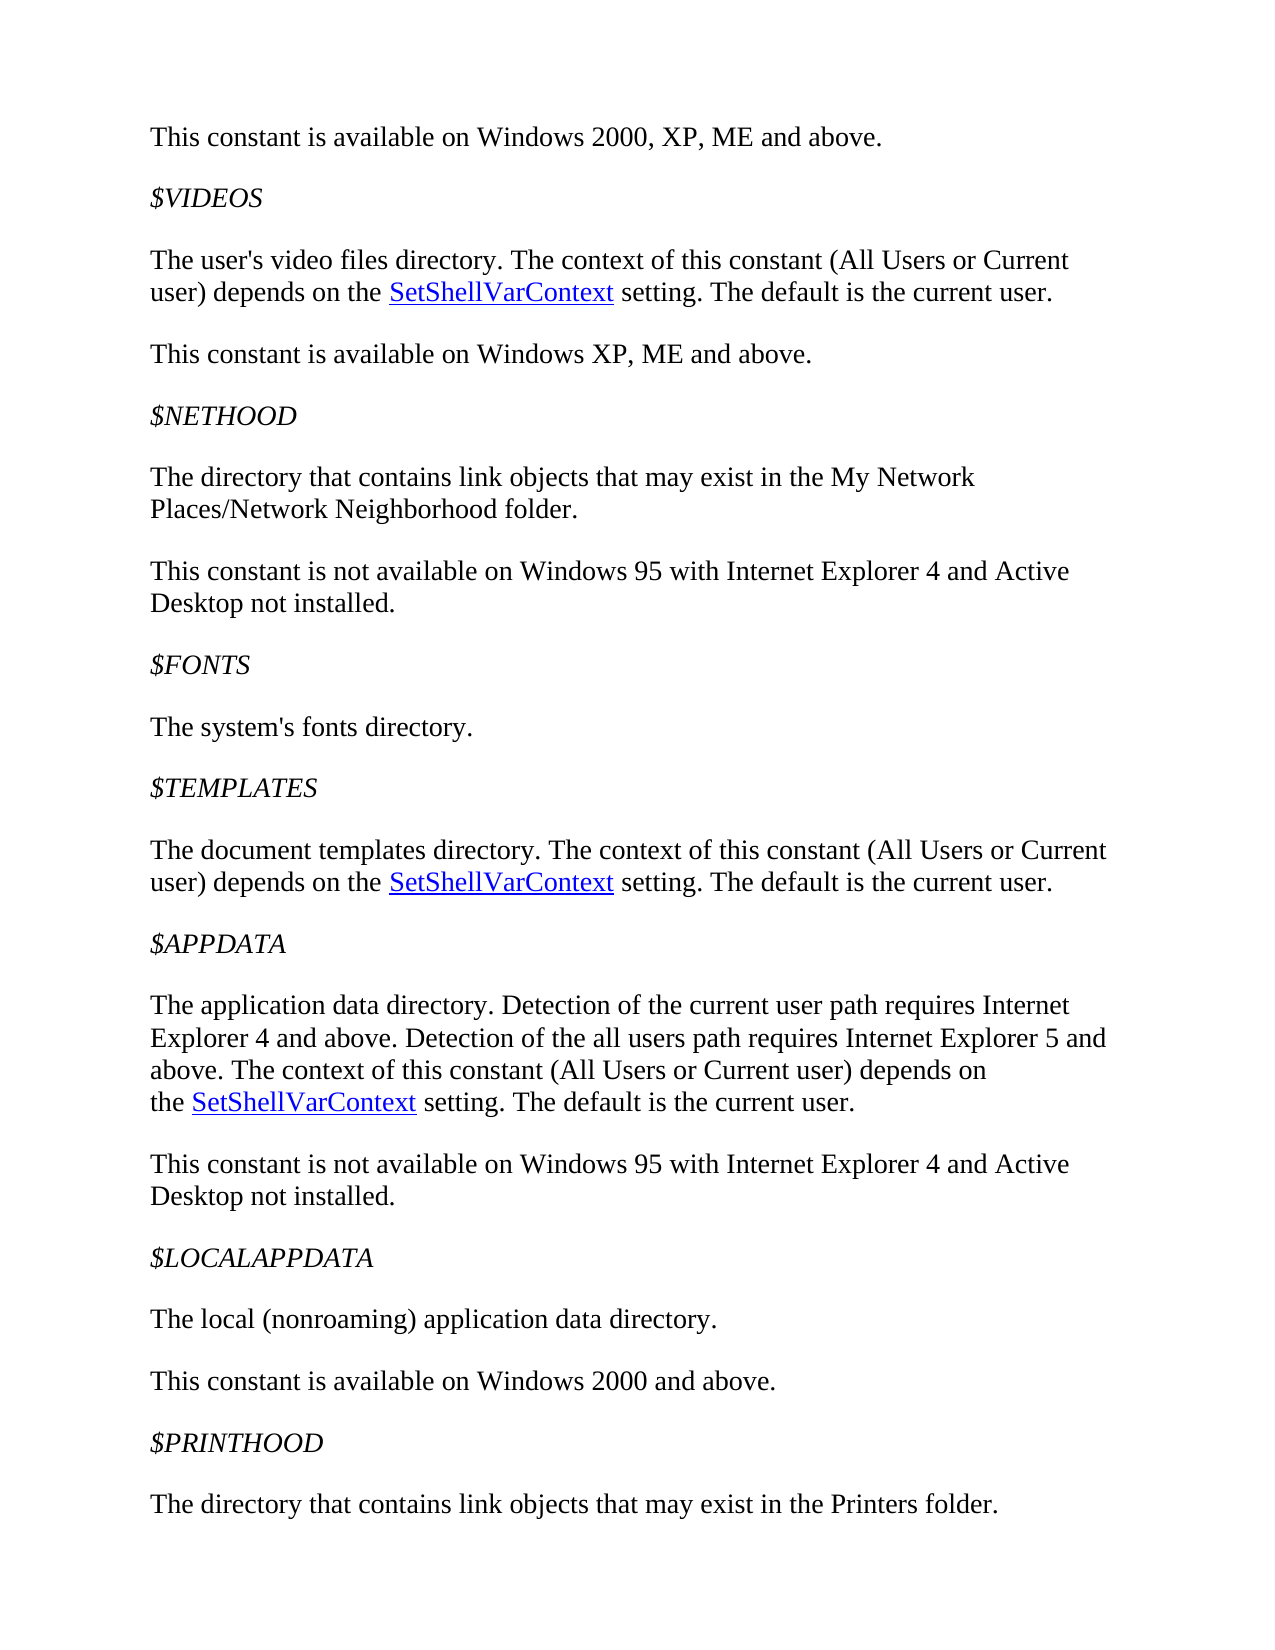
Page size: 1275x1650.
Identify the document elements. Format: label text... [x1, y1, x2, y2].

text $TEMPLATES [150, 771, 1125, 804]
text This constant is not available on Windows 95 with Internet Explorer 4 and Active Desktop not installed. [150, 554, 1125, 619]
text The directory that contains link objects that may exist in the My Network Places/Network Neighborhood folder. [150, 460, 1125, 525]
text $LOCALAPPDATA [150, 1241, 1125, 1273]
text $VIDEOS [150, 182, 1125, 214]
text $NETHOOD [150, 399, 1125, 431]
text This constant is available on Windows 2000 and above. [150, 1364, 1125, 1397]
text The document templates directory. The context of this constant (All Users or Current user) depends on the SetShellVarContext setting. The default is the current user. [150, 833, 1125, 898]
text This constant is available on Windows 2000, XP, ME and above. [150, 120, 1125, 152]
text This constant is not available on Windows 95 with Internet Explorer 4 and Active Desktop not installed. [150, 1147, 1125, 1212]
text $FONTS [150, 648, 1125, 681]
text $APPDATA [150, 927, 1125, 959]
text The user's video files directory. The context of this constant (All Users or Current user) depends on the SetShellVarContext setting. The default is the current user. [150, 243, 1125, 308]
text The system's fonts directory. [150, 710, 1125, 742]
text $PRINTHOOD [150, 1426, 1125, 1458]
text The local (nonroaming) application data directory. [150, 1303, 1125, 1335]
text The directory that contains link objects that may exist in the Printers folder. [150, 1487, 1125, 1520]
text The application data directory. Detection of the current user path requires Internet Explorer 4 and above. Detection of the all users path requires Internet Explorer 5 and above. The context of this constant (All Users or Current user) depends on the SetShellVarContext setting. The default is the current user. [150, 988, 1125, 1118]
text This constant is available on Windows XP, ME and above. [150, 337, 1125, 369]
